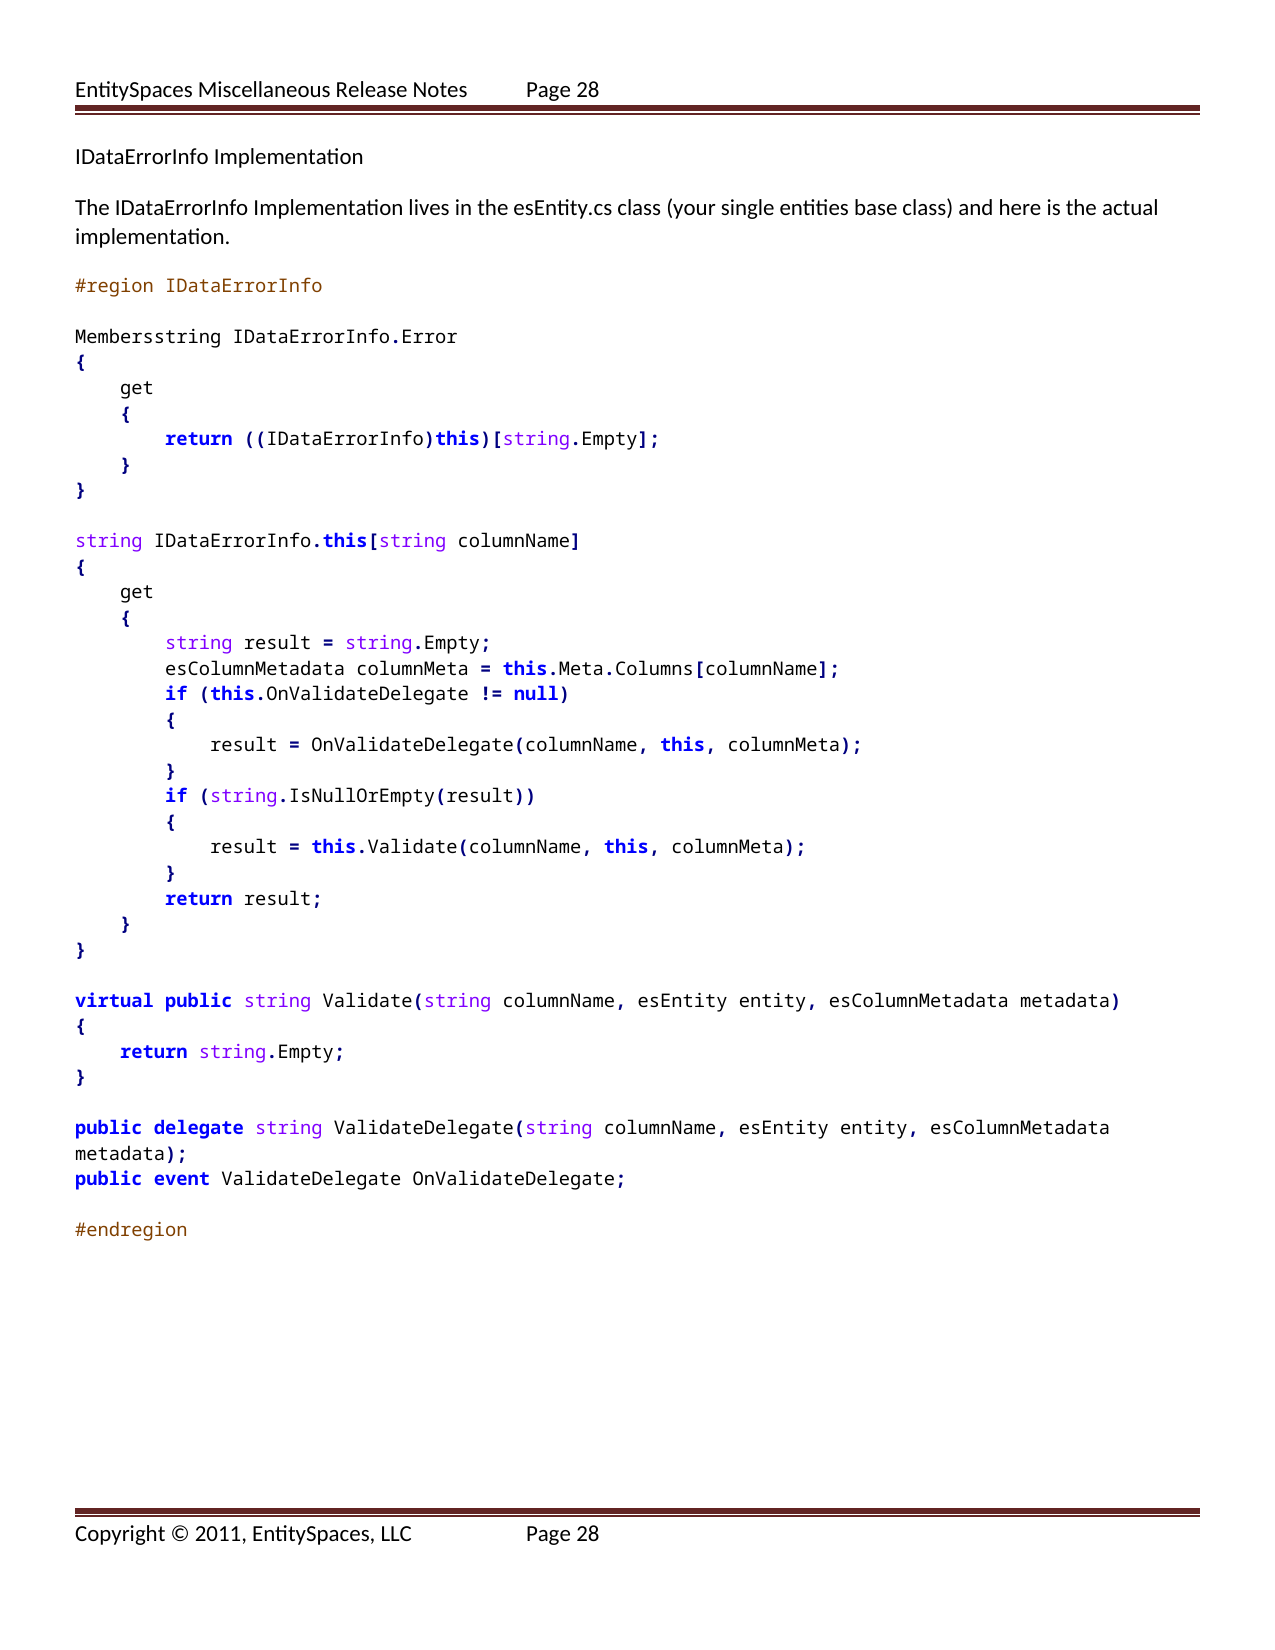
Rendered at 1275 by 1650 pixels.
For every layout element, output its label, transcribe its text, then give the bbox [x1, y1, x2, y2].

text virtual public string Validate(string columnName, esEntity entity, esColumnMetadata metadata) [75, 987, 1200, 1012]
text { [75, 1012, 1200, 1038]
text { [75, 808, 1200, 834]
text public delegate string ValidateDelegate(string columnName, esEntity entity, esColumnMetadata metadata); [75, 1114, 1200, 1166]
text string IDataErrorInfo.this[string columnName] [75, 527, 1200, 553]
text } [75, 476, 1200, 502]
text string result = string.Empty; [75, 629, 1200, 655]
text } [75, 1063, 1200, 1089]
text return ((IDataErrorInfo)this)[string.Empty]; [75, 425, 1200, 451]
text } [75, 859, 1200, 885]
text } [75, 451, 1200, 476]
text { [75, 349, 1200, 374]
text esColumnMetadata columnMeta = this.Meta.Columns[columnName]; [75, 655, 1200, 681]
text public event ValidateDelegate OnValidateDelegate; [75, 1166, 1200, 1191]
text if (this.OnValidateDelegate != null) [75, 681, 1200, 706]
text #region IDataErrorInfo [75, 272, 1200, 298]
text { [75, 706, 1200, 732]
text { [75, 604, 1200, 629]
text } [75, 936, 1200, 961]
text IDataErrorInfo Implementation [75, 142, 1200, 171]
text { [75, 400, 1200, 425]
text result = OnValidateDelegate(columnName, this, columnMeta); [75, 732, 1200, 757]
text result = this.Validate(columnName, this, columnMeta); [75, 834, 1200, 859]
text #endregion [75, 1217, 1200, 1242]
text Membersstring IDataErrorInfo.Error [75, 323, 1200, 349]
text get [75, 374, 1200, 400]
text } [75, 910, 1200, 936]
text return result; [75, 885, 1200, 910]
text { [75, 553, 1200, 578]
text get [75, 578, 1200, 604]
text if (string.IsNullOrEmpty(result)) [75, 783, 1200, 808]
text } [75, 757, 1200, 783]
text return string.Empty; [75, 1038, 1200, 1063]
text The IDataErrorInfo Implementation lives in the esEntity.cs class (your single entities base class) and here is the actual implementation. [75, 193, 1200, 250]
